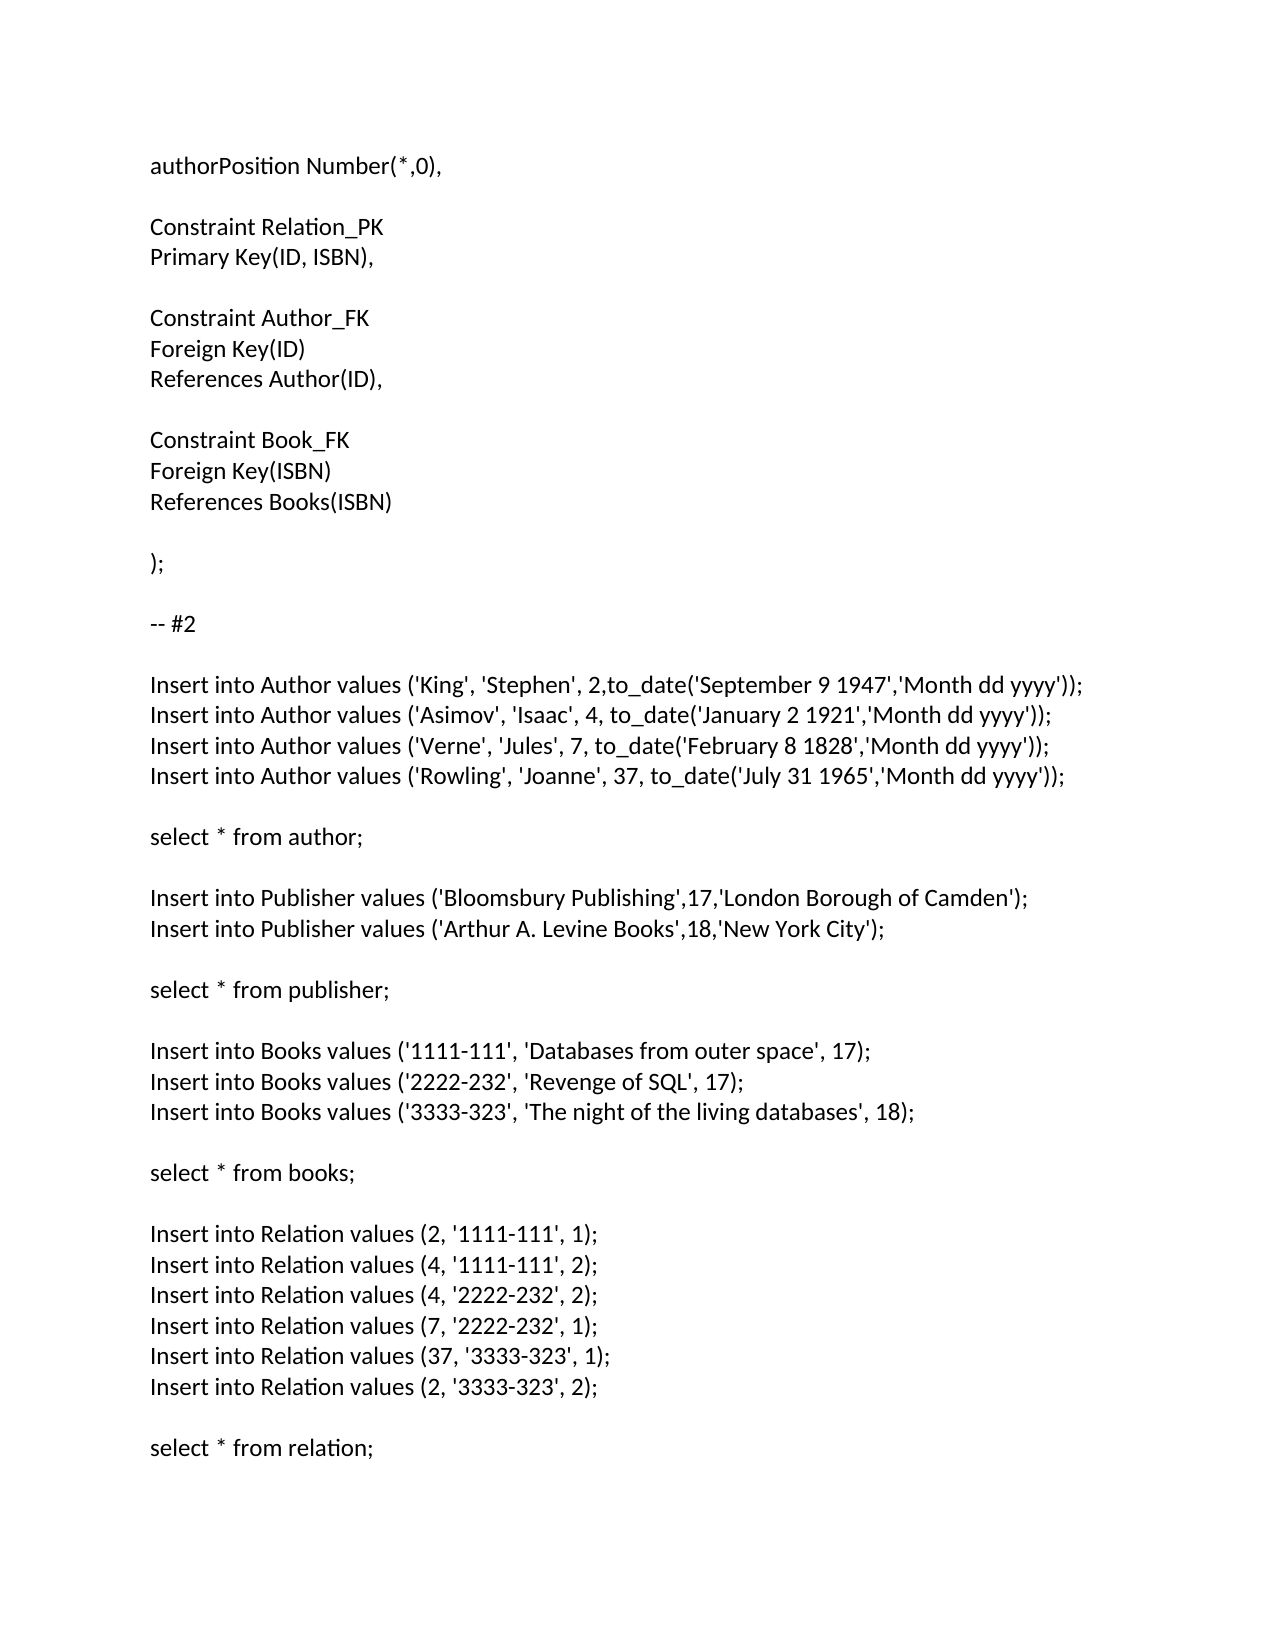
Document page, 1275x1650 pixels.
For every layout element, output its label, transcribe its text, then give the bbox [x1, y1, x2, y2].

text Insert into Relation values (37, '3333-323', 1); [150, 1340, 1125, 1371]
text Insert into Publisher values ('Bloomsbury Publishing',17,'London Borough of Camden'); [150, 882, 1125, 913]
text authorPosition Number(*,0), [150, 150, 1125, 181]
text select * from books; [150, 1157, 1125, 1188]
text Insert into Books values ('3333-323', 'The night of the living databases', 18); [150, 1096, 1125, 1127]
text Foreign Key(ISBN) [150, 455, 1125, 486]
text select * from relation; [150, 1432, 1125, 1462]
text Insert into Author values ('Verne', 'Jules', 7, to_date('February 8 1828','Month dd yyyy')); [150, 730, 1125, 760]
text References Books(ISBN) [150, 486, 1125, 516]
text Insert into Relation values (2, '3333-323', 2); [150, 1371, 1125, 1401]
text Primary Key(ID, ISBN), [150, 242, 1125, 272]
text Insert into Publisher values ('Arthur A. Levine Books',18,'New York City'); [150, 913, 1125, 943]
text Insert into Author values ('King', 'Stephen', 2,to_date('September 9 1947','Month dd yyyy')); [150, 669, 1125, 699]
text References Author(ID), [150, 364, 1125, 394]
text Insert into Author values ('Rowling', 'Joanne', 37, to_date('July 31 1965','Month dd yyyy')); [150, 760, 1125, 791]
text Constraint Relation_PK [150, 211, 1125, 242]
text Constraint Book_FK [150, 425, 1125, 455]
text -- #2 [150, 608, 1125, 638]
text Insert into Author values ('Asimov', 'Isaac', 4, to_date('January 2 1921','Month dd yyyy')); [150, 699, 1125, 730]
text select * from author; [150, 821, 1125, 852]
text Insert into Relation values (2, '1111-111', 1); [150, 1218, 1125, 1249]
text Insert into Books values ('1111-111', 'Databases from outer space', 17); [150, 1035, 1125, 1066]
text Insert into Relation values (4, '1111-111', 2); [150, 1249, 1125, 1279]
text Foreign Key(ID) [150, 333, 1125, 364]
text Constraint Author_FK [150, 303, 1125, 333]
text select * from publisher; [150, 974, 1125, 1004]
text ); [150, 547, 1125, 577]
text Insert into Relation values (7, '2222-232', 1); [150, 1310, 1125, 1340]
text Insert into Relation values (4, '2222-232', 2); [150, 1279, 1125, 1310]
text Insert into Books values ('2222-232', 'Revenge of SQL', 17); [150, 1066, 1125, 1096]
